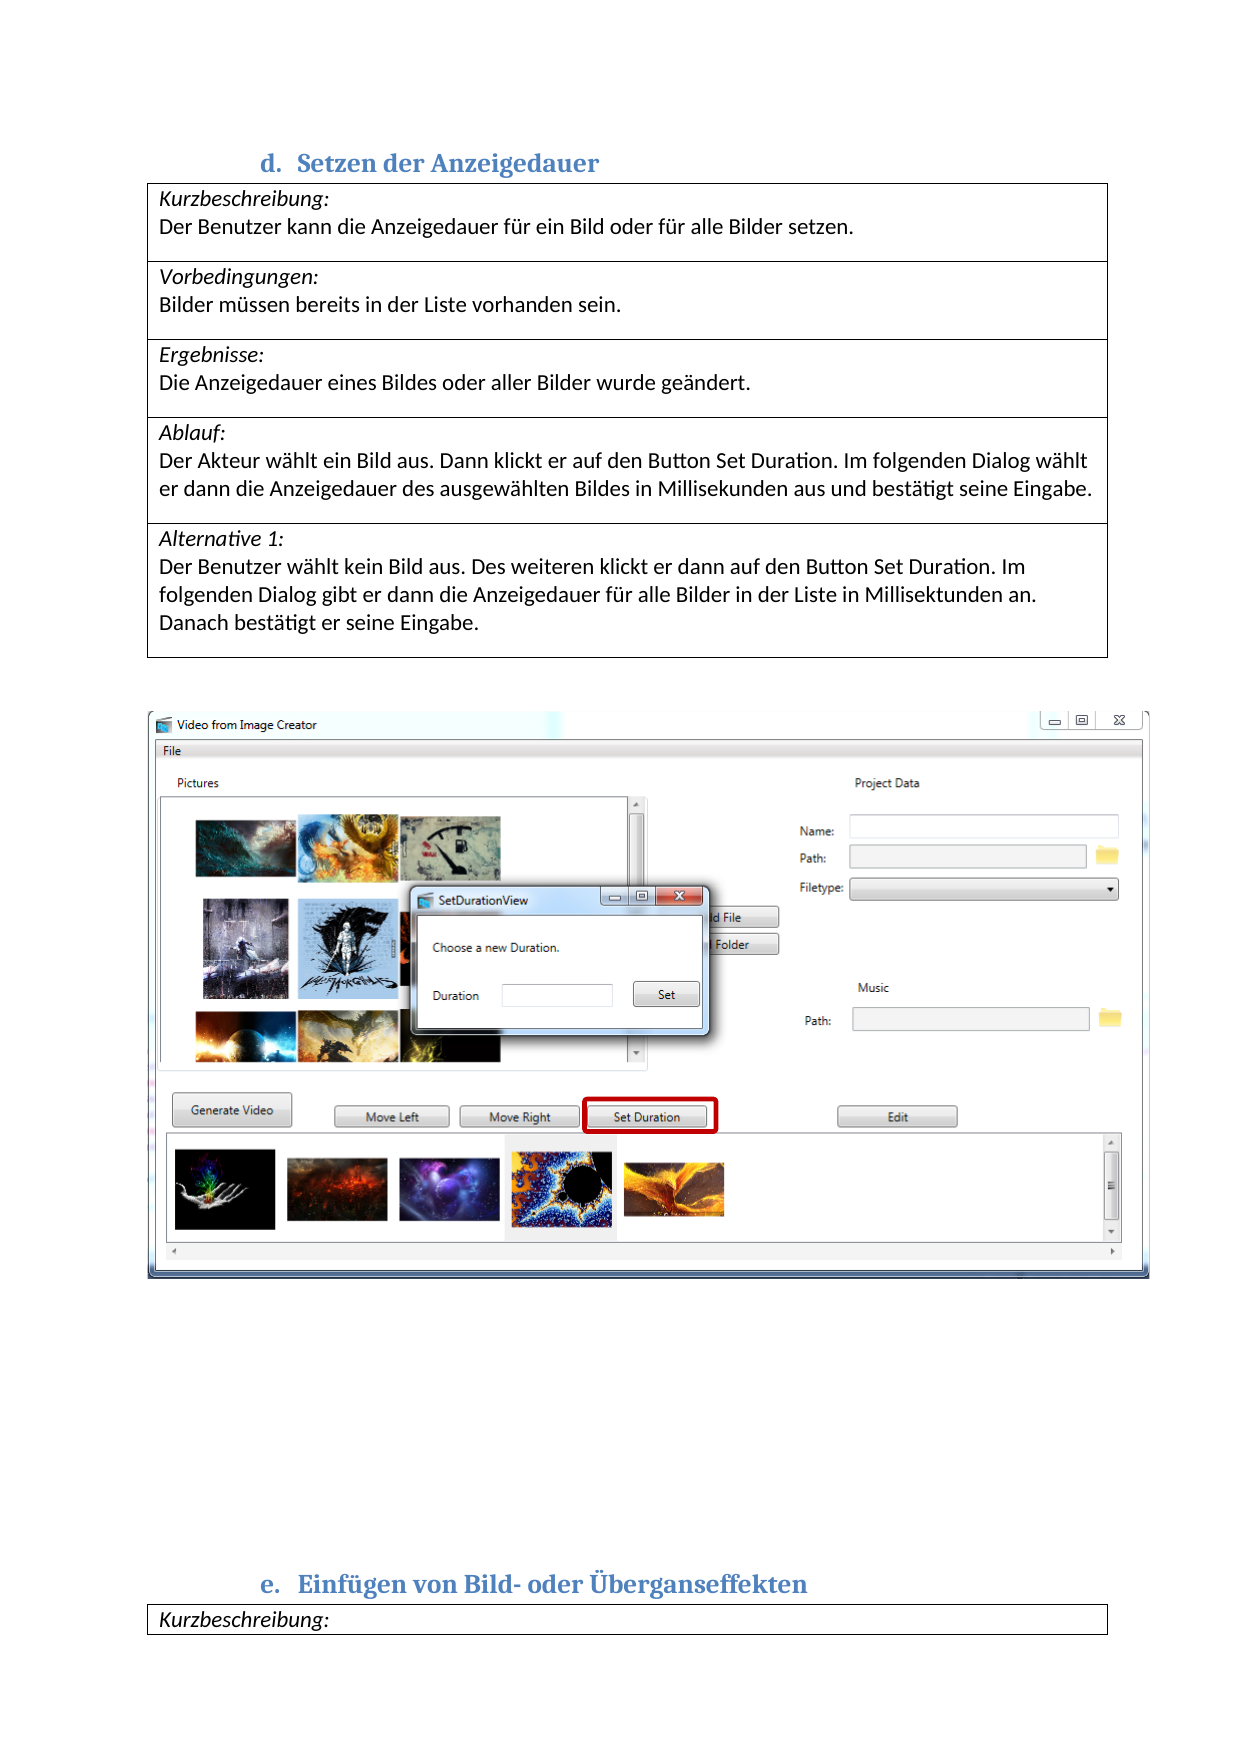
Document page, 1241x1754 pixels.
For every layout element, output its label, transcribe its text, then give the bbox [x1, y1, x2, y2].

table_header Kurzbeschreibung: Der Benutzer kann zu einem Bild einen Bildeffekt (Greyscale,...) oder einen Übergangseffekt(Rotate, InBox,..) hinzufügen. [148, 1605, 1107, 1633]
subtitle Einfügen von Bild- oder Überganseffekten [260, 1569, 1093, 1600]
table_header Kurzbeschreibung: Der Benutzer kann die Anzeigedauer für ein Bild oder für alle Bilder setzen. [148, 184, 1107, 261]
subtitle Setzen der Anzeigedauer [260, 148, 1093, 179]
picture [147, 711, 1150, 1279]
table_cell Ablauf: Der Akteur wählt ein Bild aus. Dann klickt er auf den Button Set Duration. Im folgenden Dialog wählt er dann die Anzeigedauer des ausgewählten Bildes in Millisekunden aus und bestätigt seine Eingabe. [148, 418, 1107, 523]
table_cell Ergebnisse: Die Anzeigedauer eines Bildes oder aller Bilder wurde geändert. [148, 340, 1107, 417]
table_cell Alternative 1: Der Benutzer wählt kein Bild aus. Des weiteren klickt er dann auf den Button Set Duration. Im folgenden Dialog gibt er dann die Anzeigedauer für alle Bilder in der Liste in Millisektunden an. Danach bestätigt er seine Eingabe. [148, 524, 1107, 657]
table_cell Vorbedingungen: Bilder müssen bereits in der Liste vorhanden sein. [148, 262, 1107, 339]
